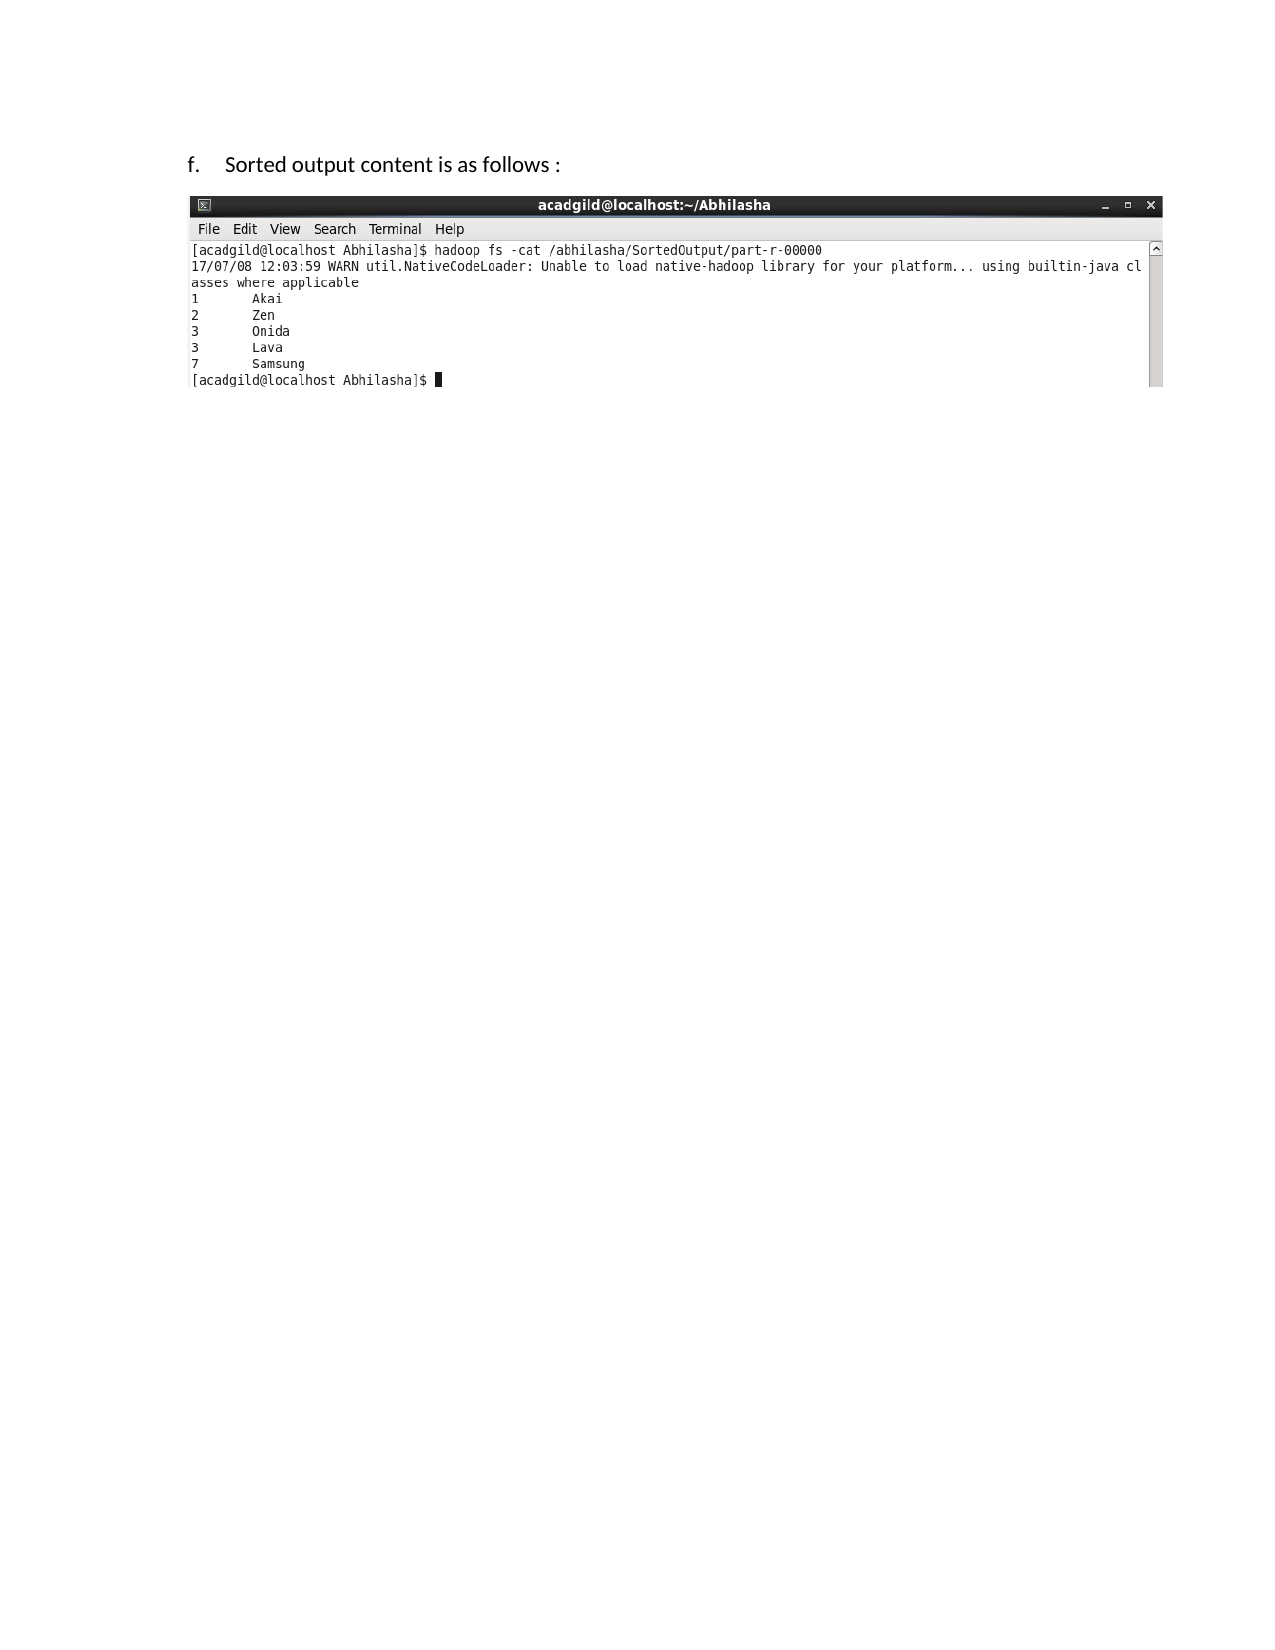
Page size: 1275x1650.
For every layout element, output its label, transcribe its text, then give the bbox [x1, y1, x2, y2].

picture [187, 196, 1163, 387]
list Sorted output content is as follows : [187, 150, 1125, 178]
